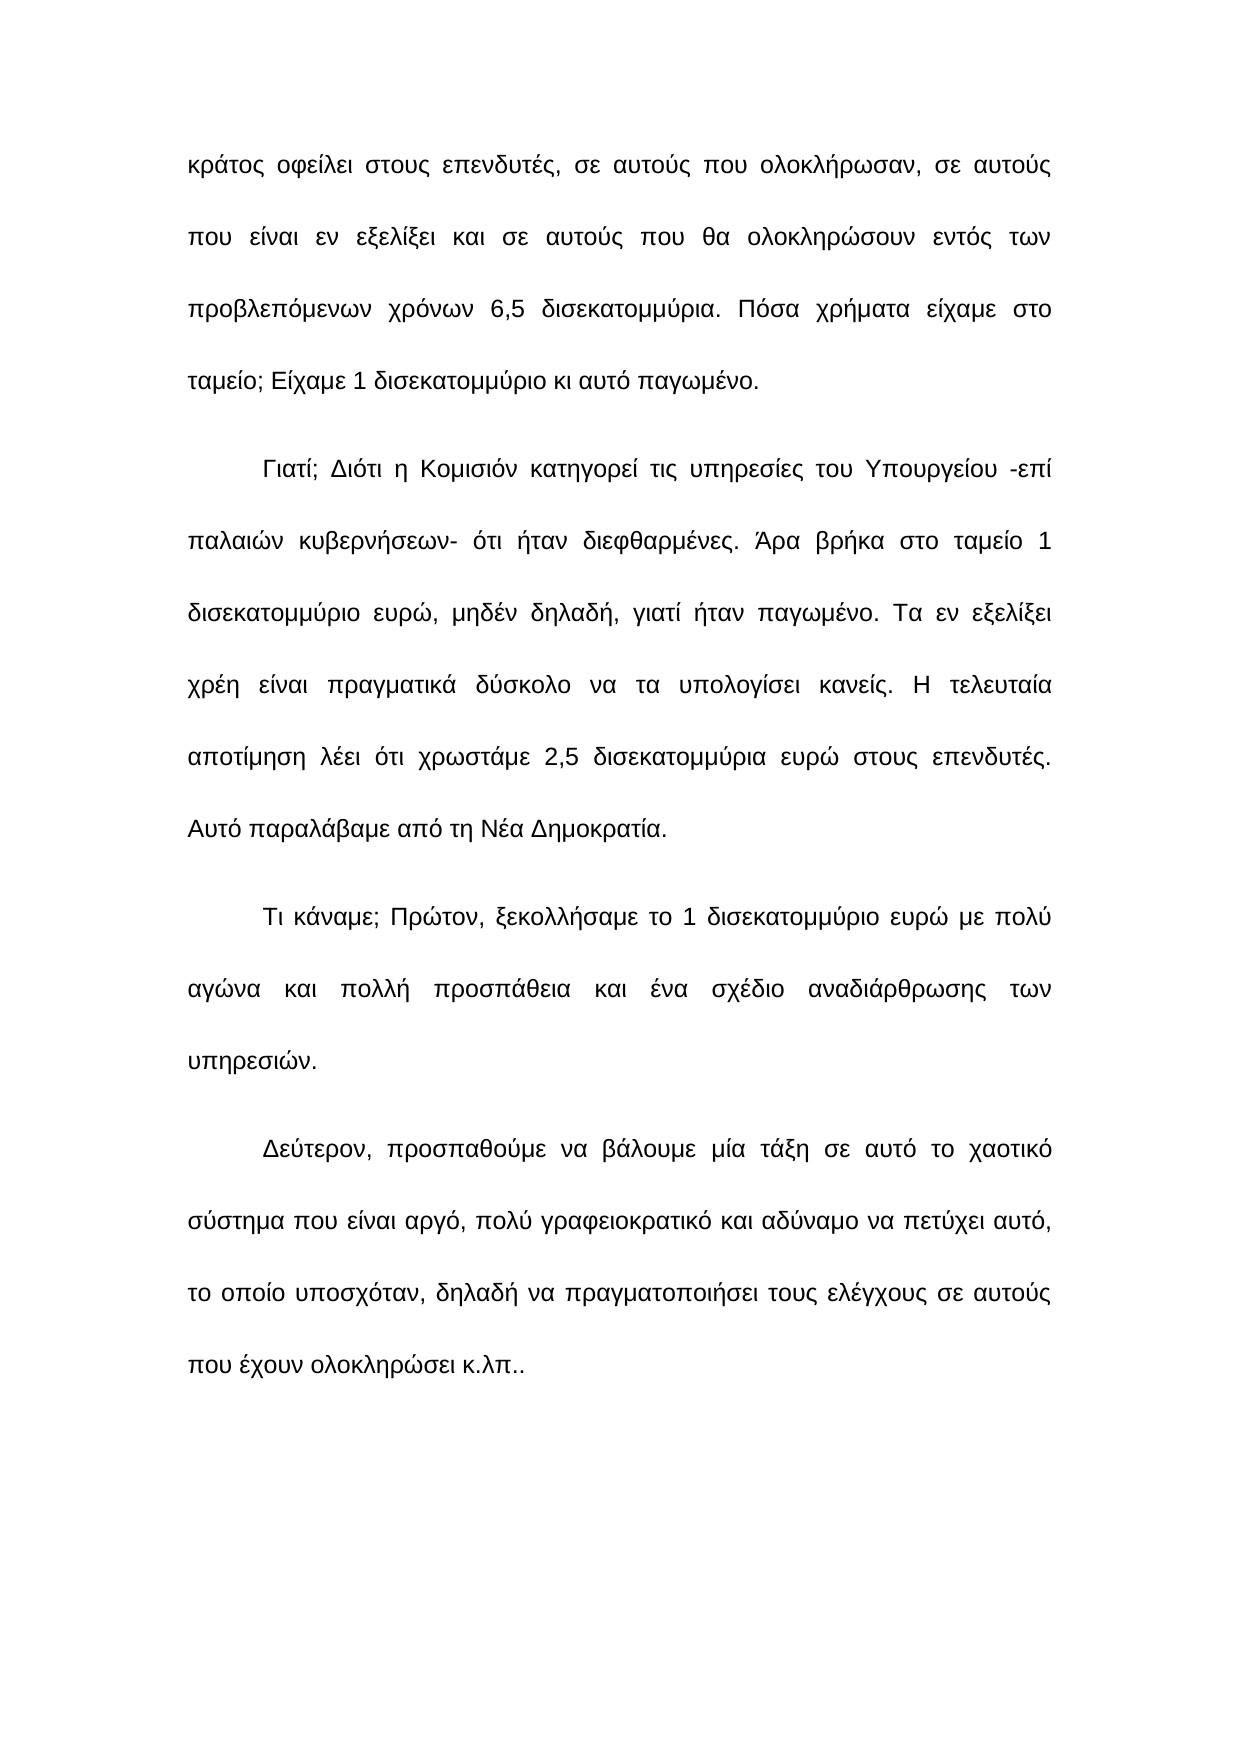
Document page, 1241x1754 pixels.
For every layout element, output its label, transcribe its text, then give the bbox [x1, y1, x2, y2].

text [187, 150, 1053, 394]
text Γιατί; Διότι η Κομισιόν κατηγορεί τις υπηρεσίες του Υπουργείου -επί παλαιών κυβερνήσεων- ότι ήταν διεφθαρμένες. Άρα βρήκα στο ταμείο 1 δισεκατομμύριο ευρώ, μηδέν δηλαδή, γιατί ήταν παγωμένο. Τα εν εξελίξει χρέη είναι πραγματικά δύσκολο να τα υπολογίσει κανείς. Η τελευταία αποτίμηση λέει ότι χρωστάμε 2,5 δισεκατομμύρια ευρώ στους επενδυτές. Αυτό παραλάβαμε από τη Νέα Δημοκρατία. [187, 454, 1053, 842]
text Δεύτερον, προσπαθούμε να βάλουμε μία τάξη σε αυτό το χαοτικό σύστημα που είναι αργό, πολύ γραφειοκρατικό και αδύναμο να πετύχει αυτό, το οποίο υποσχόταν, δηλαδή να πραγματοποιήσει τους ελέγχους σε αυτούς που έχουν ολοκληρώσει κ.λπ.. [187, 1290, 1053, 1379]
text Δεύτερον, προσπαθούμε να βάλουμε μία τάξη σε αυτό το χαοτικό σύστημα που είναι αργό, πολύ γραφειοκρατικό και αδύναμο να πετύχει αυτό, το οποίο υποσχόταν, δηλαδή να πραγματοποιήσει τους ελέγχους σε αυτούς που έχουν ολοκληρώσει κ.λπ.. [187, 1134, 1053, 1288]
text Τι κάναμε; Πρώτον, ξεκολλήσαμε το 1 δισεκατομμύριο ευρώ με πολύ αγώνα και πολλή προσπάθεια και ένα σχέδιο αναδιάρθρωσης των υπηρεσιών. [187, 902, 1053, 1074]
